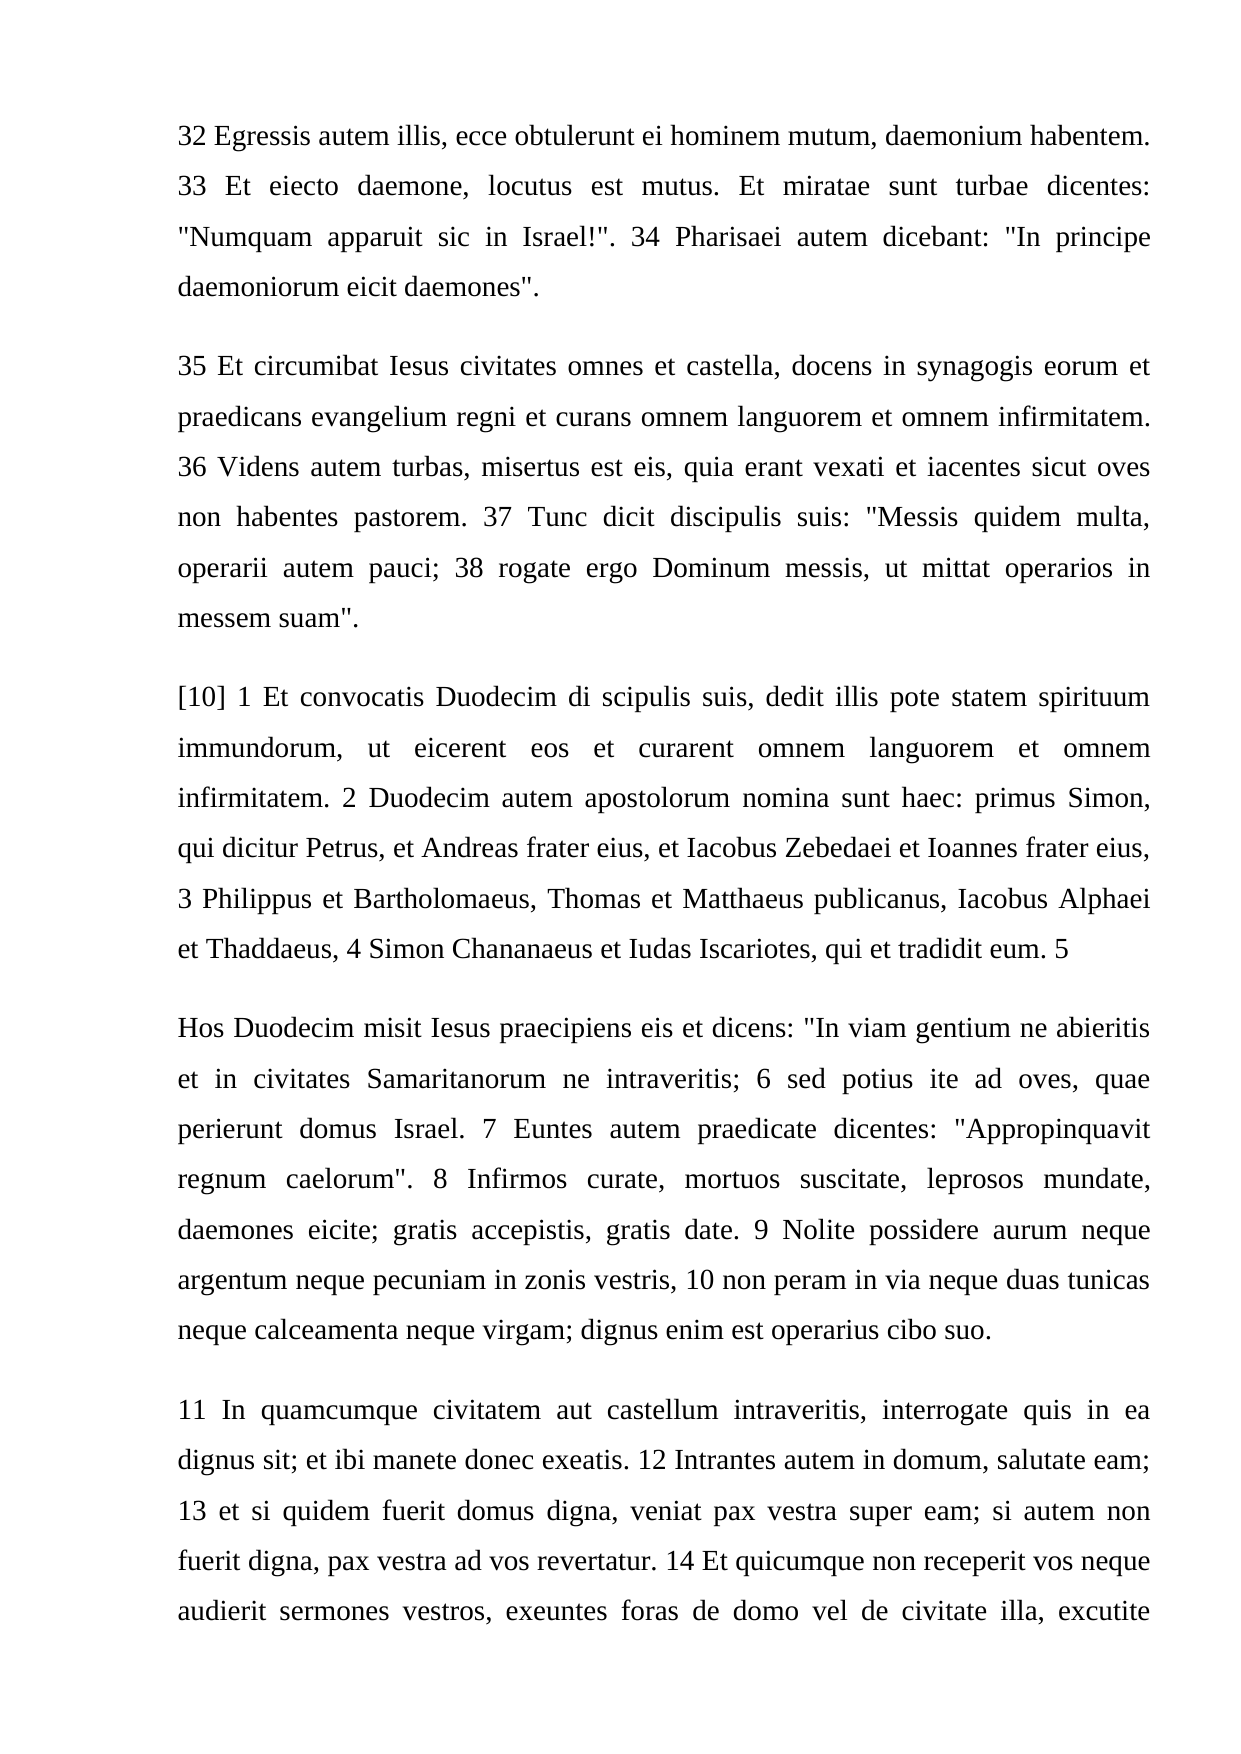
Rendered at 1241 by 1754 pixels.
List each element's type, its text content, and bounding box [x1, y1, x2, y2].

text 32 Egressis autem illis, ecce obtulerunt ei hominem mutum, daemonium habentem. 33 Et eiecto daemone, locutus est mutus. Et miratae sunt turbae dicentes: "Numquam apparuit sic in Israel!". 34 Pharisaei autem dicebant: "In principe daemoniorum eicit daemones". [177, 118, 1152, 303]
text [177, 1392, 1152, 1627]
text 35 Et circumibat Iesus civitates omnes et castella, docens in synagogis eorum et praedicans evangelium regni et curans omnem languorem et omnem infirmitatem. 36 Videns autem turbas, misertus est eis, quia erant vexati et iacentes sicut oves non habentes pastorem. 37 Tunc dicit discipulis suis: "Messis quidem multa, operarii autem pauci; 38 rogate ergo Dominum messis, ut mittat operarios in messem suam". [177, 348, 1152, 634]
text [10] 1 Et convocatis Duodecim di scipulis suis, dedit illis pote statem spirituum immundorum, ut eicerent eos et curarent omnem languorem et omnem infirmitatem. 2 Duodecim autem apostolorum nomina sunt haec: primus Simon, qui dicitur Petrus, et Andreas frater eius, et Iacobus Zebedaei et Ioannes frater eius, 3 Philippus et Bartholomaeus, Thomas et Matthaeus publicanus, Iacobus Alphaei et Thaddaeus, 4 Simon Chananaeus et Iudas Iscariotes, qui et tradidit eum. 5 [177, 679, 1152, 965]
text Hos Duodecim misit Iesus praecipiens eis et dicens: "In viam gentium ne abieritis et in civitates Samaritanorum ne intraveritis; 6 sed potius ite ad oves, quae perierunt domus Israel. 7 Euntes autem praedicate dicentes: "Appropinquavit regnum caelorum". 8 Infirmos curate, mortuos suscitate, leprosos mundate, daemones eicite; gratis accepistis, gratis date. 9 Nolite possidere aurum neque argentum neque pecuniam in zonis vestris, 10 non peram in via neque duas tunicas neque calceamenta neque virgam; dignus enim est operarius cibo suo. [177, 1011, 1152, 1346]
